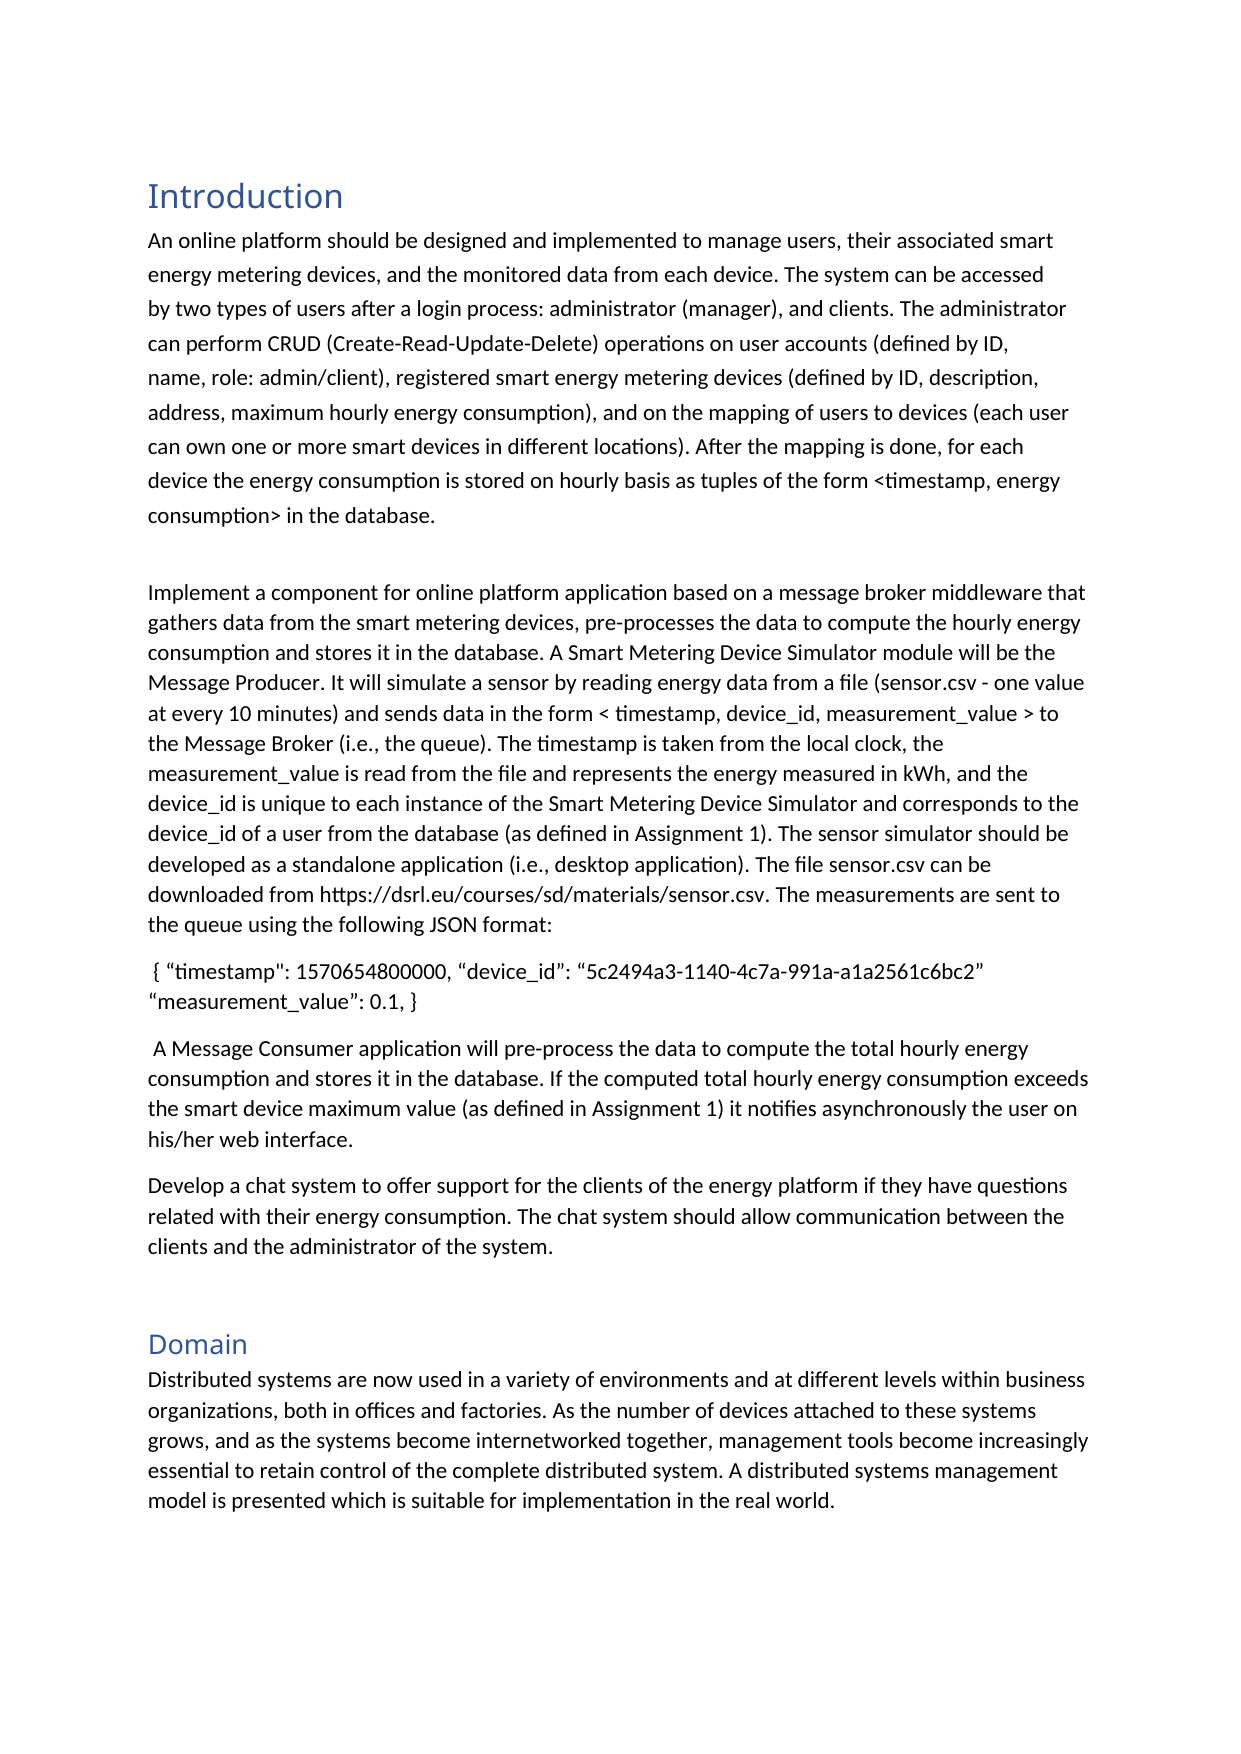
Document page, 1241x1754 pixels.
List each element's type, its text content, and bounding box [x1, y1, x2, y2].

subtitle Introduction [148, 173, 1093, 218]
text Distributed systems are now used in a variety of environments and at different levels within business organizations, both in offices and factories. As the number of devices attached to these systems grows, and as the systems become internetworked together, management tools become increasingly essential to retain control of the complete distributed system. A distributed systems management model is presented which is suitable for implementation in the real world. [148, 1366, 1093, 1514]
text Implement a component for online platform application based on a message broker middleware that gathers data from the smart metering devices, pre-processes the data to compute the hourly energy consumption and stores it in the database. A Smart Metering Device Simulator module will be the Message Producer. It will simulate a sensor by reading energy data from a file (sensor.csv - one value at every 10 minutes) and sends data in the form < timestamp, device_id, measurement_value > to the Message Broker (i.e., the queue). The timestamp is taken from the local clock, the measurement_value is read from the file and represents the energy measured in kWh, and the device_id is unique to each instance of the Smart Metering Device Simulator and corresponds to the device_id of a user from the database (as defined in Assignment 1). The sensor simulator should be developed as a standalone application (i.e., desktop application). The file sensor.csv can be downloaded from https://dsrl.eu/courses/sd/materials/sensor.csv. The measurements are sent to the queue using the following JSON format: [148, 578, 1093, 938]
text Develop a chat system to offer support for the clients of the energy platform if they have questions related with their energy consumption. The chat system should allow communication between the clients and the administrator of the system. [148, 1172, 1093, 1260]
subtitle by two types of users after a login process: administrator (manager), and clients. The administrator [148, 294, 1093, 322]
text { “timestamp": 1570654800000, “device_id”: “5c2494a3-1140-4c7a-991a-a1a2561c6bc2” “measurement_value”: 0.1, } [148, 957, 1093, 1015]
subtitle device the energy consumption is stored on hourly basis as tuples of the form <timestamp, energy [148, 466, 1093, 494]
subtitle An online platform should be designed and implemented to manage users, their associated smart [148, 226, 1093, 254]
subtitle address, maximum hourly energy consumption), and on the mapping of users to devices (each user [148, 398, 1093, 426]
text A Message Consumer application will pre-process the data to compute the total hourly energy consumption and stores it in the database. If the computed total hourly energy consumption exceeds the smart device maximum value (as defined in Assignment 1) it notifies asynchronously the user on his/her web interface. [148, 1034, 1093, 1153]
subtitle consumption> in the database. [148, 501, 1093, 529]
subtitle name, role: admin/client), registered smart energy metering devices (defined by ID, description, [148, 363, 1093, 391]
subtitle Domain [148, 1326, 1093, 1363]
subtitle can perform CRUD (Create-Read-Update-Delete) operations on user accounts (defined by ID, [148, 329, 1093, 357]
subtitle energy metering devices, and the monitored data from each device. The system can be accessed [148, 260, 1093, 288]
subtitle can own one or more smart devices in different locations). After the mapping is done, for each [148, 432, 1093, 460]
